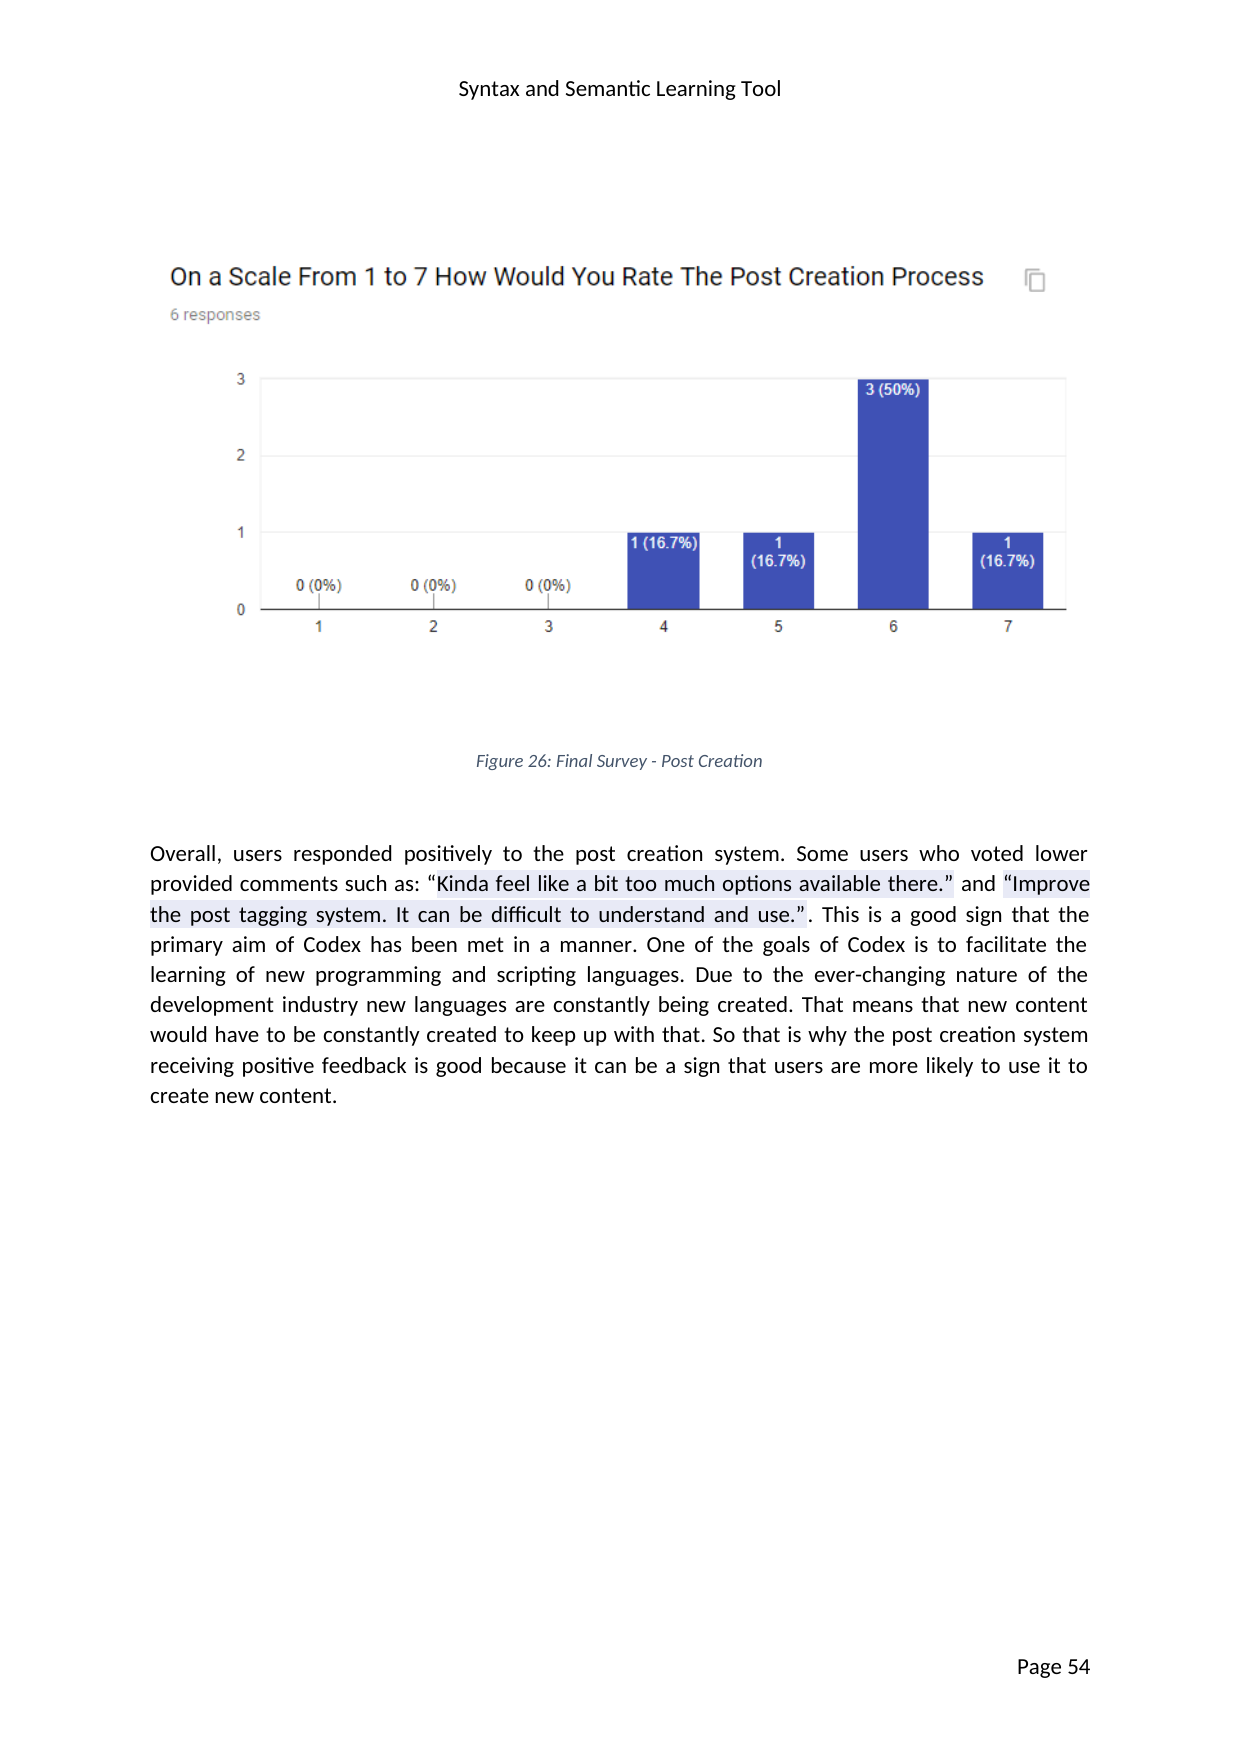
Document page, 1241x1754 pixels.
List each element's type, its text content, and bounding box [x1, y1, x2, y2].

text Overall, users responded positively to the post creation system. Some users who voted lower provided comments such as: “Kinda feel like a bit too much options available there.” and “Improve the post tagging system. It can be difficult to understand and use.”. This is a good sign that the primary aim of Codex has been met in a manner. One of the goals of Codex is to facilitate the learning of new programming and scripting languages. Due to the ever-changing nature of the development industry new languages are constantly being created. That means that new content would have to be constantly created to keep up with that. So that is why the post creation system receiving positive feedback is good because it can be a sign that users are more likely to use it to create new content. [150, 839, 1090, 1109]
text Figure 26: Final Survey - Post Creation [150, 749, 1090, 772]
picture [150, 243, 1091, 730]
